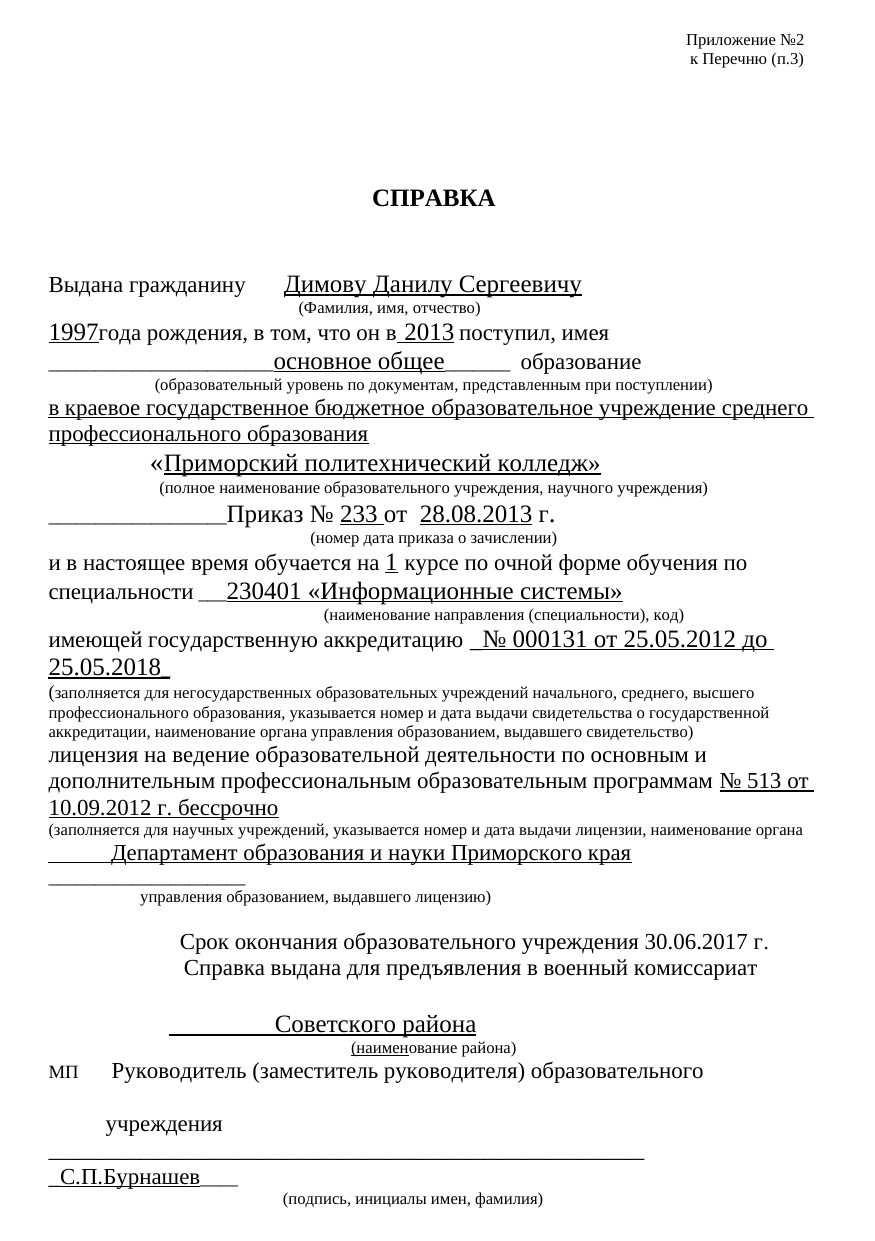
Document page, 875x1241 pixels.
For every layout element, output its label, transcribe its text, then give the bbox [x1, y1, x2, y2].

table_header Приложение №2 к Перечню (п.3) СПРАВКА Выдана гражданину Димову Данилу Сергеевичу (Фамилия, имя, отчество) 1997года рождения, в том, что он в 2013 поступил, имея ________________________основное общее_______ образование (образовательный уровень по документам, представленным при поступлении) в краевое государственное бюджетное образовательное учреждение среднего профессионального образования «Приморский политехнический колледж» (полное наименование образовательного учреждения, научного учреждения) ___________________Приказ № 233 от 28.08.2013 г. (номер дата приказа о зачислении) и в настоящее время обучается на 1 курсе по очной форме обучения по специальности ___230401 «Информационные системы» (наименование направления (специальности), код) имеющей государственную аккредитацию _№ 000131 от 25.05.2012 до 25.05.2018_ (заполняется для негосударственных образовательных учреждений начального, среднего, высшего профессионального образования, указывается номер и дата выдачи свидетельства о государственной аккредитации, наименование органа управления образованием, выдавшего свидетельство) лицензия на ведение образовательной деятельности по основным и дополнительным профессиональным образовательным программам № 513 от 10.09.2012 г. бессрочно (заполняется для научных учреждений, указывается номер и дата выдачи лицензии, наименование органа Департамент образования и науки Приморского края _____________________ управления образованием, выдавшего лицензию) Срок окончания образовательного учреждения 30.06.2017 г. Справка выдана для предъявления в военный комиссариат Советского района (наименование района) МП Руководитель (заместитель руководителя) образовательного учреждения _____________________________________________________С.П.Бурнашев____ (подпись, инициалы имен, фамилия) [11, 30, 830, 1208]
